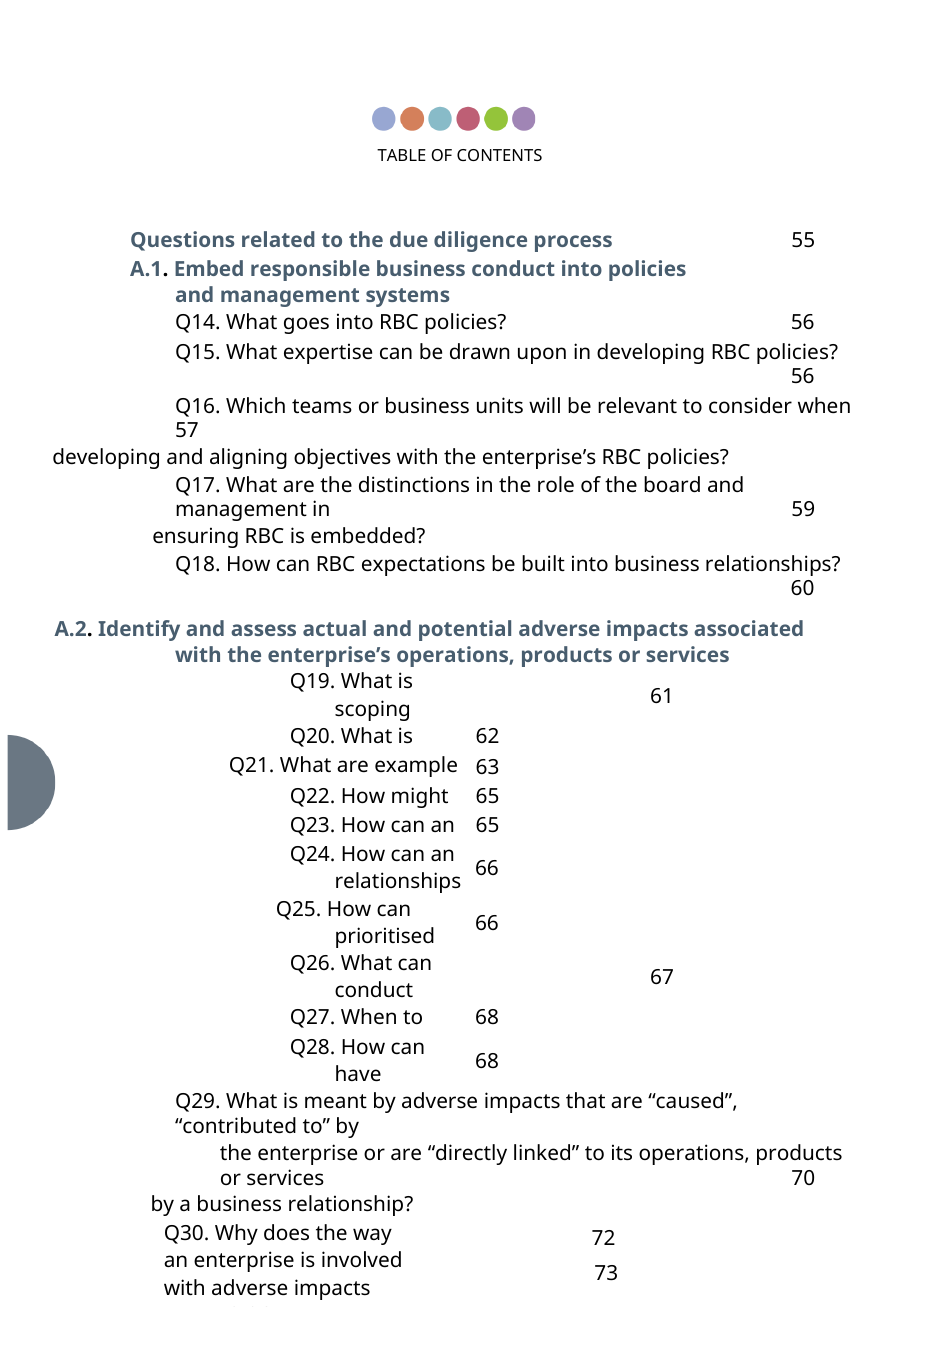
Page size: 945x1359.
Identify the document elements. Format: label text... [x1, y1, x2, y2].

table_header [0, 669, 225, 1088]
text TABLE OF CONTENTS [0, 146, 542, 166]
table_cell Q26. What can an assessment of business relationships cover and who should [225, 948, 461, 975]
text Q16. Which teams or business units will be relevant to consider when 57 [175, 394, 859, 443]
table_cell scoping exercise be? [225, 694, 461, 723]
table_cell 62 [461, 723, 698, 748]
text Q18. How can RBC expectations be built into business relationships? 60 [175, 552, 859, 601]
table_cell Q24. How can an enterprise prioritise which of its own operations or business [225, 838, 461, 867]
text with the enterprise’s operations, products or services [175, 642, 859, 667]
text Q14. What goes into RBC policies? 56 [175, 310, 859, 335]
table_cell prioritised during its scoping? [225, 921, 461, 948]
table_cell 67 [461, 948, 698, 1002]
text Q17. What are the distinctions in the role of the board and management in 59 [175, 473, 859, 522]
table_cell relationships to assess first? [225, 867, 461, 894]
text ensuring RBC is embedded? [0, 524, 426, 549]
table_header Q30. Why does the way an enterprise is involved with adverse impacts matter? Q31. How can an enterprise prioritise its actions when seeking to prevent and mitigate adverse impacts across its activities and business relationships? [74, 1218, 429, 1307]
table_cell Q23. How can an enterprise assess risks of adverse impacts in its own activities? [225, 809, 461, 838]
table_cell Q27. When to assess business relationships? [225, 1002, 461, 1029]
text developing and aligning objectives with the enterprise’s RBC policies? [0, 445, 729, 470]
text A.1. Embed responsible business conduct into policies [130, 257, 859, 282]
table_cell 65 [461, 809, 698, 838]
picture [7, 733, 56, 832]
text by a business relationship? [0, 1192, 413, 1217]
table_cell 63 [461, 748, 698, 782]
picture [371, 106, 536, 132]
text Q29. What is meant by adverse impacts that are “caused”, “contributed to” by [175, 1089, 859, 1138]
table_cell 65 [461, 782, 698, 808]
text A.2. Identify and assess actual and potential adverse impacts associated [0, 617, 859, 642]
table_cell Q21. What are example sources of information for desk-based research? [225, 748, 461, 777]
table_header 61 [461, 669, 698, 723]
table_cell conduct these assessments? [225, 975, 461, 1002]
text the enterprise or are “directly linked” to its operations, products or services 70 [219, 1141, 859, 1190]
table_cell 68 [461, 1002, 698, 1029]
table_header 72 73 [429, 1218, 783, 1307]
table_header Q19. What is meant by scoping and how broad should an enterprise’s [225, 669, 461, 694]
text and management systems [175, 282, 859, 307]
text Questions related to the due diligence process 55 [130, 227, 859, 253]
table_cell Q28. How can enterprises assess business relationships with whom they do not [225, 1029, 461, 1061]
table_cell 66 [461, 894, 698, 948]
table_cell 66 [461, 838, 698, 894]
table_cell Q22. How might information deficits be addressed? [225, 777, 461, 808]
table_cell 68 [461, 1029, 698, 1088]
table_cell Q20. What is meant by sector, product, geographic, and enterprise-level risks? [225, 723, 461, 748]
table_cell have contractual relationships? [225, 1061, 461, 1088]
text Q15. What expertise can be drawn upon in developing RBC policies? 56 [175, 340, 859, 389]
table_cell Q25. How can enterprises carry out assessments of business relationships [225, 894, 461, 921]
